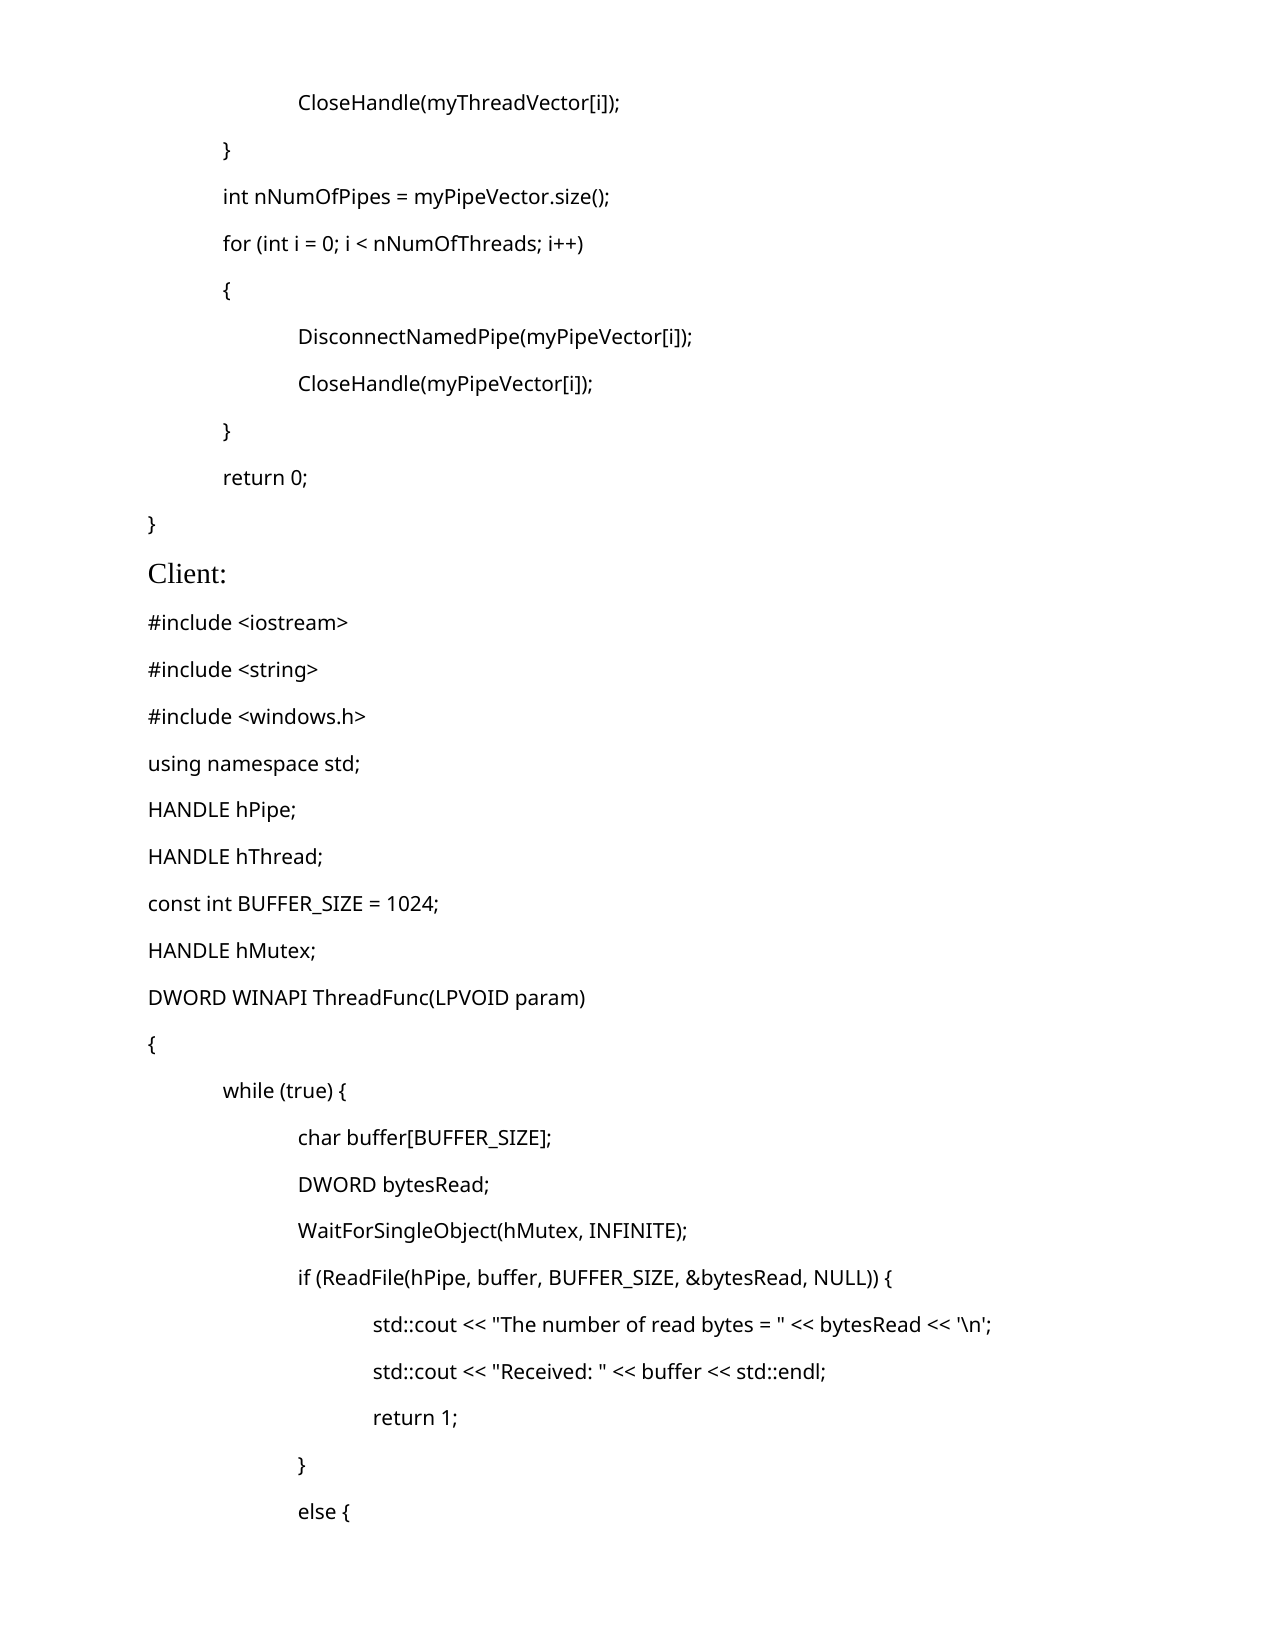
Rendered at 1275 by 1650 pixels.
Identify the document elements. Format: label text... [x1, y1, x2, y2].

text HANDLE hMutex; [148, 936, 1186, 964]
text else { [148, 1497, 1186, 1526]
text DWORD bytesRead; [148, 1170, 1186, 1198]
text WaitForSingleObject(hMutex, INFINITE); [148, 1216, 1186, 1245]
text return 0; [148, 463, 1186, 491]
text } [148, 509, 1186, 538]
text Client: [148, 556, 1186, 590]
text HANDLE hThread; [148, 842, 1186, 871]
text const int BUFFER_SIZE = 1024; [148, 889, 1186, 917]
text int nNumOfPipes = myPipeVector.size(); [148, 182, 1186, 211]
text #include <windows.h> [148, 702, 1186, 730]
text } [148, 135, 1186, 164]
text } [148, 1450, 1186, 1479]
text for (int i = 0; i < nNumOfThreads; i++) [148, 229, 1186, 257]
text #include <string> [148, 655, 1186, 684]
text CloseHandle(myThreadVector[i]); [148, 88, 1186, 117]
text CloseHandle(myPipeVector[i]); [148, 369, 1186, 398]
text using namespace std; [148, 749, 1186, 777]
text char buffer[BUFFER_SIZE]; [148, 1123, 1186, 1151]
text DisconnectNamedPipe(myPipeVector[i]); [148, 322, 1186, 351]
text DWORD WINAPI ThreadFunc(LPVOID param) [148, 983, 1186, 1011]
text return 1; [148, 1403, 1186, 1432]
text #include <iostream> [148, 608, 1186, 637]
text { [148, 1029, 1186, 1058]
text std::cout << "The number of read bytes = " << bytesRead << '\n'; [148, 1310, 1186, 1338]
text } [148, 416, 1186, 444]
text { [148, 276, 1186, 304]
text std::cout << "Received: " << buffer << std::endl; [148, 1357, 1186, 1385]
text HANDLE hPipe; [148, 796, 1186, 824]
text if (ReadFile(hPipe, buffer, BUFFER_SIZE, &bytesRead, NULL)) { [148, 1263, 1186, 1292]
text while (true) { [148, 1076, 1186, 1104]
